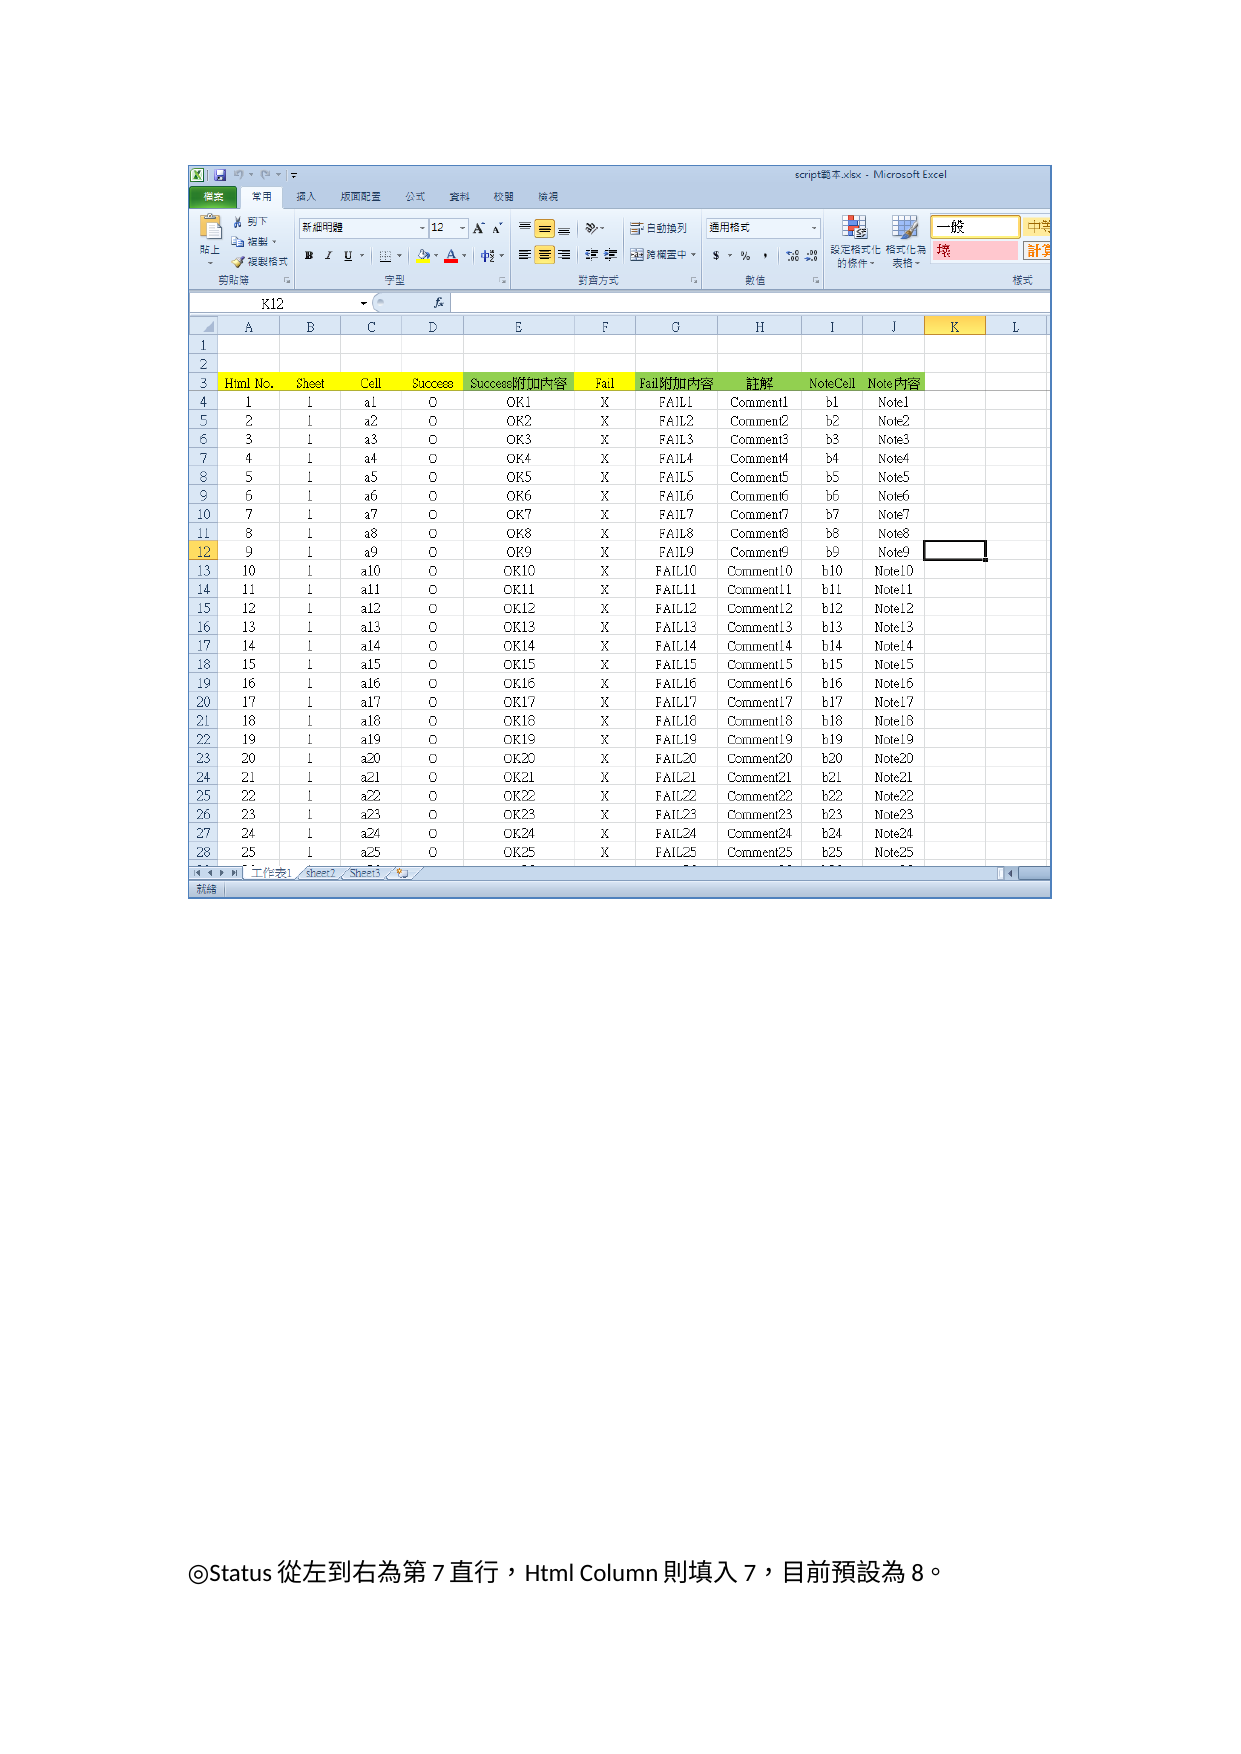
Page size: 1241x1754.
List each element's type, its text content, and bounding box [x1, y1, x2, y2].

text ◎Status從左到右為第7直行，Html Column則填入7，目前預設為8。 [187, 1552, 1053, 1589]
picture [189, 166, 1050, 897]
